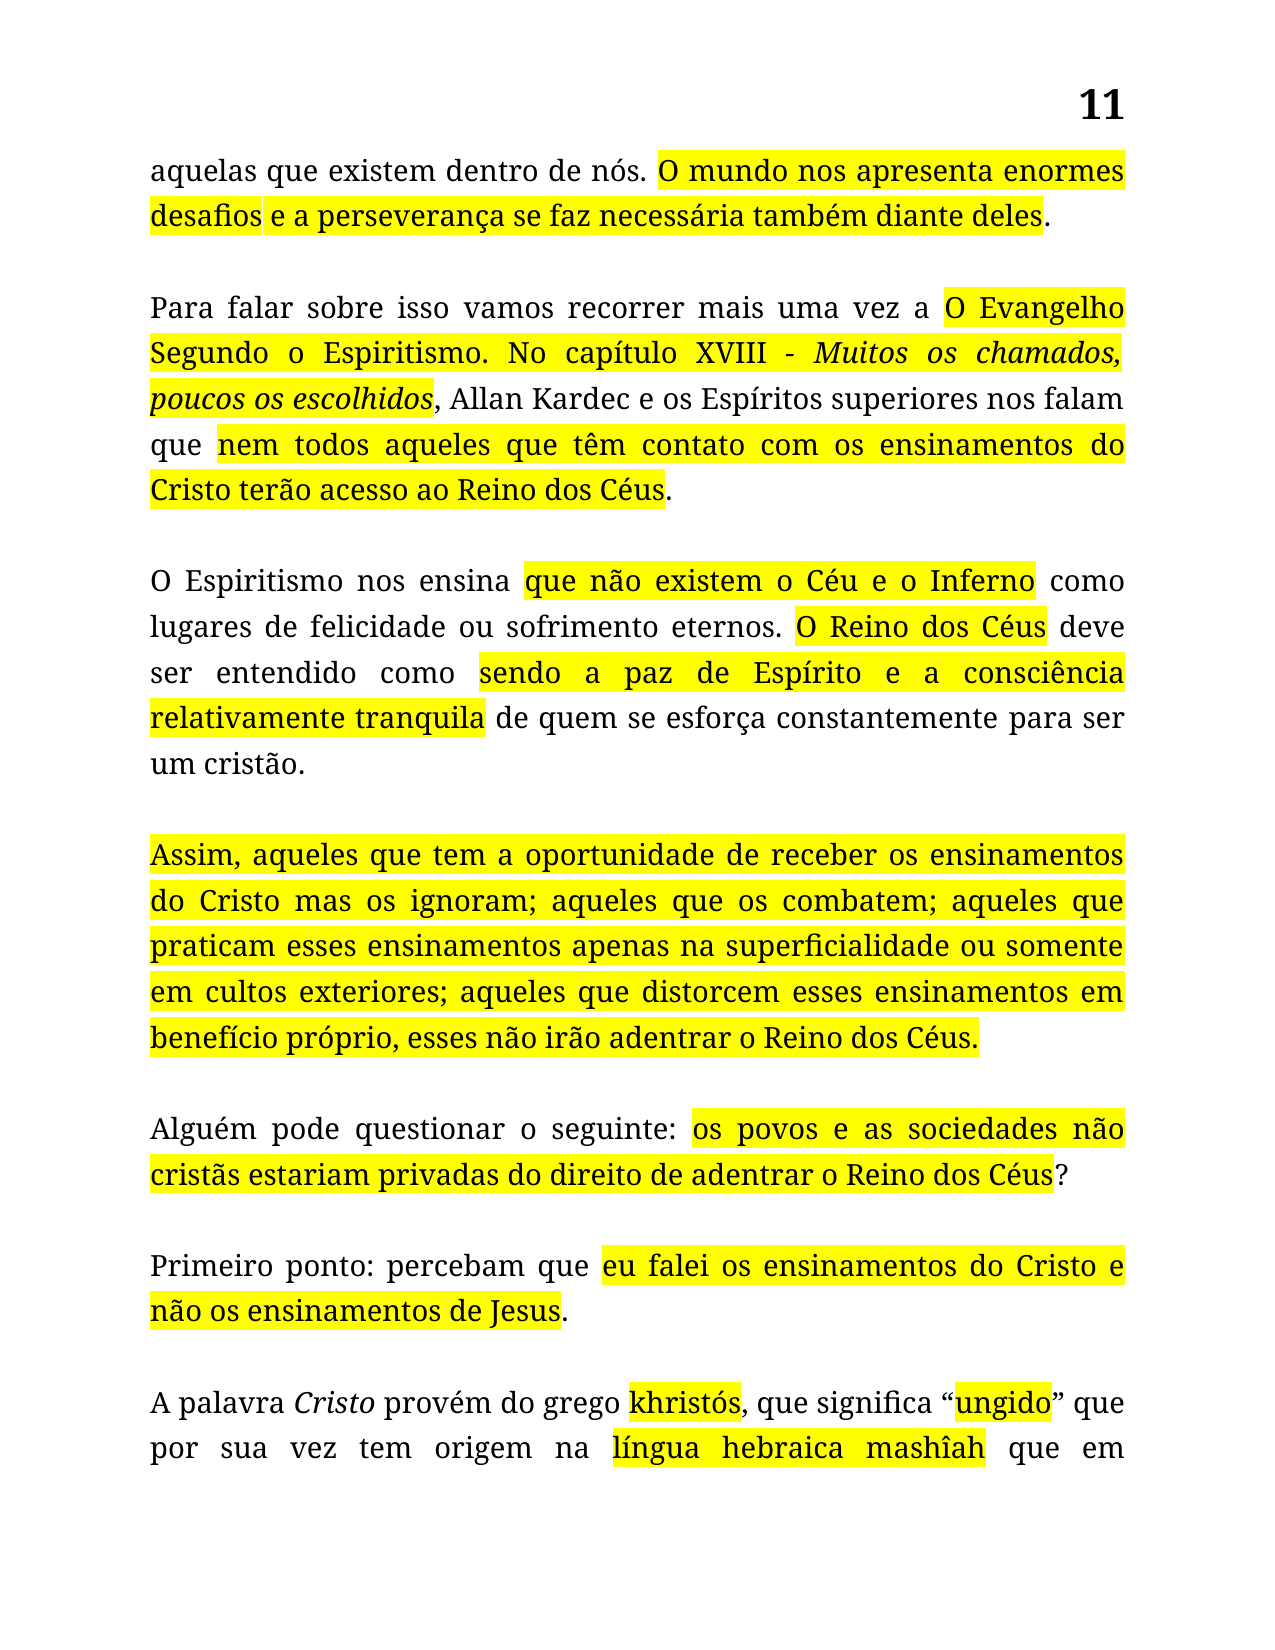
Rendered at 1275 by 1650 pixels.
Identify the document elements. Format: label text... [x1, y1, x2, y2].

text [150, 1382, 1125, 1467]
text Para falar sobre isso vamos recorrer mais uma vez a O Evangelho Segundo o Espiritismo. No capítulo XVIII - Muitos os chamados, poucos os escolhidos, Allan Kardec e os Espíritos superiores nos falam que nem todos aqueles que têm contato com os ensinamentos do Cristo terão acesso ao Reino dos Céus. [150, 287, 1125, 509]
text O Espiritismo nos ensina que não existem o Céu e o Inferno como lugares de felicidade ou sofrimento eternos. O Reino dos Céus deve ser entendido como sendo a paz de Espírito e a consciência relativamente tranquila de quem se esforça constantemente para ser um cristão. [150, 561, 1125, 783]
text Assim, aqueles que tem a oportunidade de receber os ensinamentos do Cristo mas os ignoram; aqueles que os combatem; aqueles que praticam esses ensinamentos apenas na superficialidade ou somente em cultos exteriores; aqueles que distorcem esses ensinamentos em benefício próprio, esses não irão adentrar o Reino dos Céus. [150, 1011, 1125, 1057]
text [150, 150, 1125, 235]
text Primeiro ponto: percebam que eu falei os ensinamentos do Cristo e não os ensinamentos de Jesus. [150, 1245, 1125, 1330]
text Alguém pode questionar o seguinte: os povos e as sociedades não cristãs estariam privadas do direito de adentrar o Reino dos Céus? [150, 1108, 1125, 1193]
